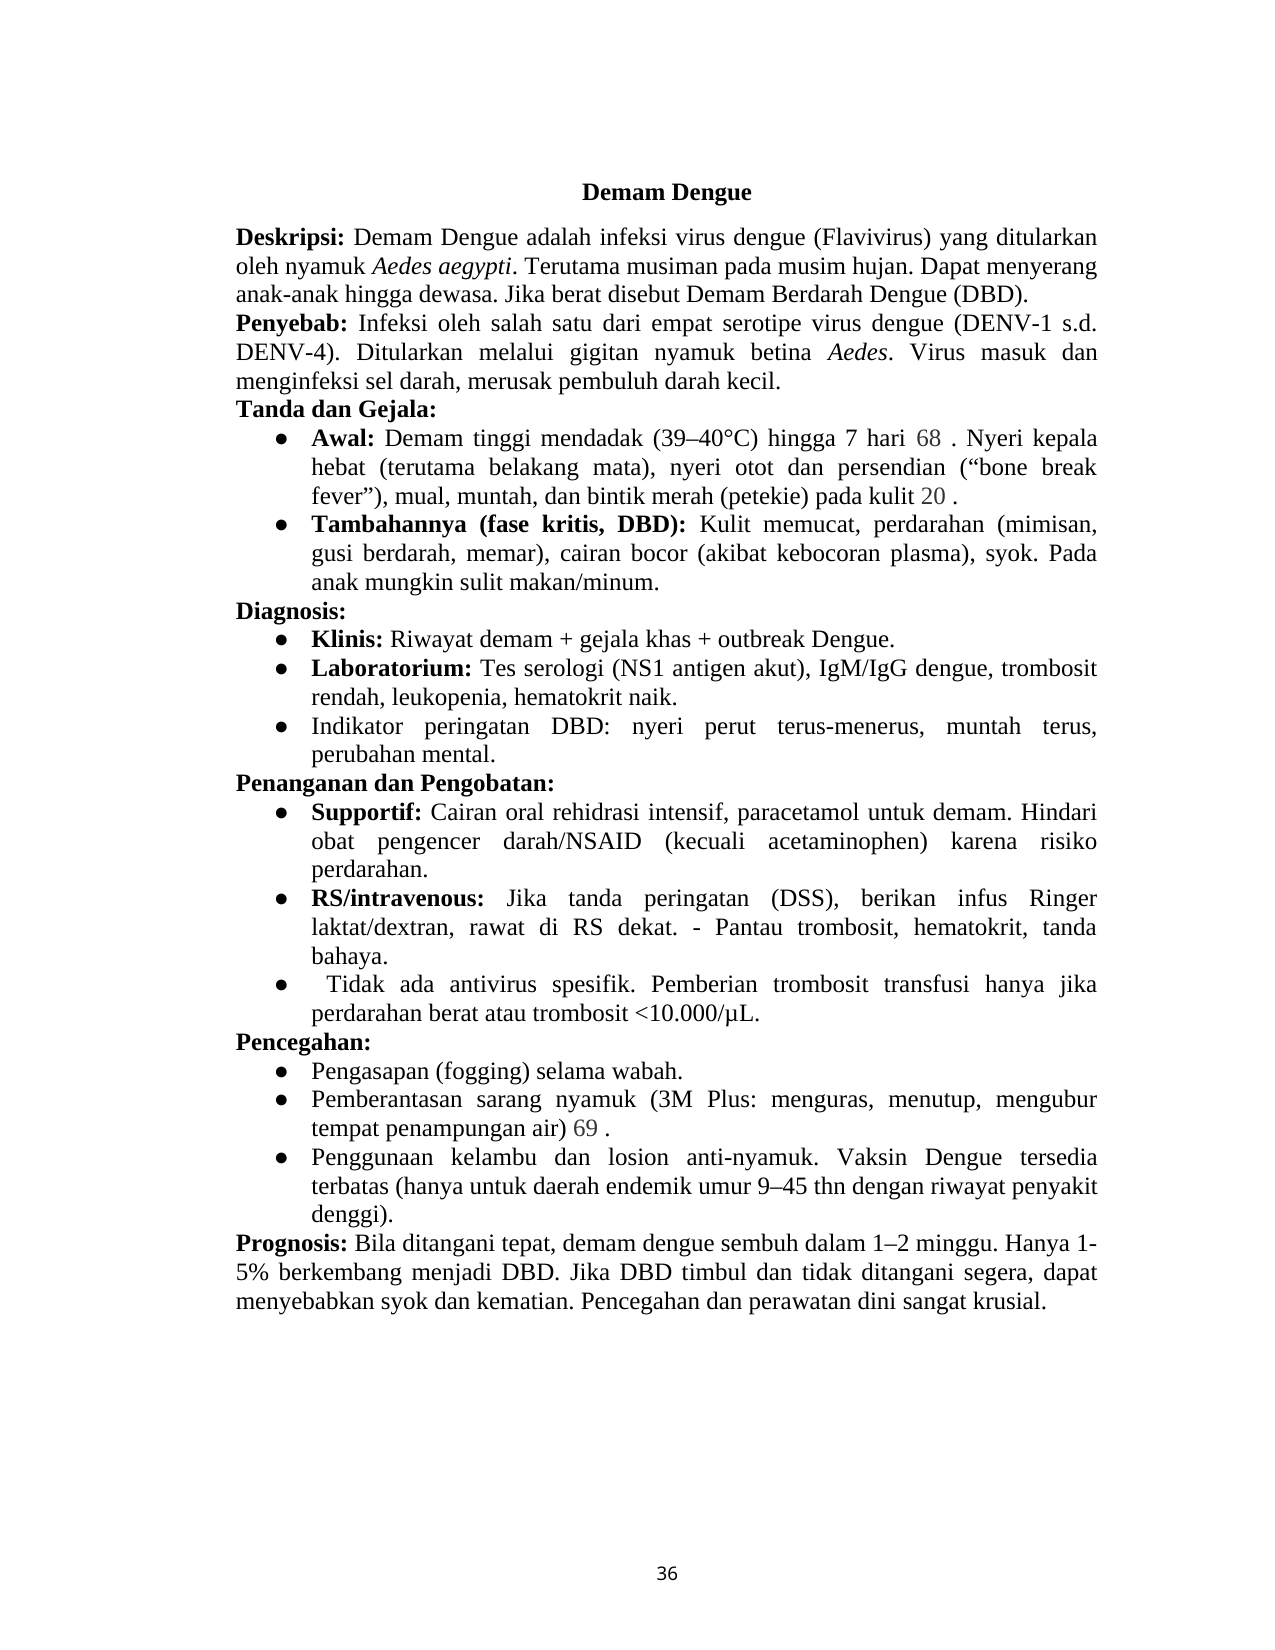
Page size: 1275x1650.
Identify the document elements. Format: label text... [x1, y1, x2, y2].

list Laboratorium: Tes serologi (NS1 antigen akut), IgM/IgG dengue, trombosit rendah, leukopenia, hematokrit naik. [274, 653, 1098, 711]
text Tanda dan Gejala: [236, 394, 1098, 423]
list Awal: Demam tinggi mendadak (39–40°C) hingga 7 hari 68 . Nyeri kepala hebat (terutama belakang mata), nyeri otot dan persendian (“bone break fever”), mual, muntah, dan bintik merah (petekie) pada kulit 20 . [274, 423, 1098, 509]
list Tambahannya (fase kritis, DBD): Kulit memucat, perdarahan (mimisan, gusi berdarah, memar), cairan bocor (akibat kebocoran plasma), syok. Pada anak mungkin sulit makan/minum. [274, 509, 1098, 596]
text Penyebab: Infeksi oleh salah satu dari empat serotipe virus dengue (DENV-1 s.d. DENV-4). Ditularkan melalui gigitan nyamuk betina Aedes. Virus masuk dan menginfeksi sel darah, merusak pembuluh darah kecil. [236, 308, 1098, 394]
text Pencegahan: [236, 1027, 1098, 1056]
list Pengasapan (fogging) selama wabah. [274, 1056, 1098, 1084]
list RS/intravenous: Jika tanda peringatan (DSS), berikan infus Ringer laktat/dextran, rawat di RS dekat. - Pantau trombosit, hematokrit, tanda bahaya. [274, 883, 1098, 969]
list Tidak ada antivirus spesifik. Pemberian trombosit transfusi hanya jika perdarahan berat atau trombosit <10.000/µL. [274, 969, 1098, 1027]
list Supportif: Cairan oral rehidrasi intensif, paracetamol untuk demam. Hindari obat pengencer darah/NSAID (kecuali acetaminophen) karena risiko perdarahan. [274, 797, 1098, 883]
text Penanganan dan Pengobatan: [236, 768, 1098, 797]
list Klinis: Riwayat demam + gejala khas + outbreak Dengue. [274, 624, 1098, 653]
list Indikator peringatan DBD: nyeri perut terus-menerus, muntah terus, perubahan mental. [274, 711, 1098, 768]
text Deskripsi: Demam Dengue adalah infeksi virus dengue (Flavivirus) yang ditularkan oleh nyamuk Aedes aegypti. Terutama musiman pada musim hujan. Dapat menyerang anak-anak hingga dewasa. Jika berat disebut Demam Berdarah Dengue (DBD). [236, 222, 1098, 308]
text Prognosis: Bila ditangani tepat, demam dengue sembuh dalam 1–2 minggu. Hanya 1-5% berkembang menjadi DBD. Jika DBD timbul dan tidak ditangani segera, dapat menyebabkan syok dan kematian. Pencegahan dan perawatan dini sangat krusial. [236, 1228, 1098, 1314]
text Diagnosis: [236, 596, 1098, 624]
list Penggunaan kelambu dan losion anti-nyamuk. Vaksin Dengue tersedia terbatas (hanya untuk daerah endemik umur 9–45 thn dengan riwayat penyakit denggi). [274, 1142, 1098, 1228]
list Pemberantasan sarang nyamuk (3M Plus: menguras, menutup, mengubur tempat penampungan air) 69 . [274, 1084, 1098, 1142]
subtitle Demam Dengue [236, 177, 1098, 206]
